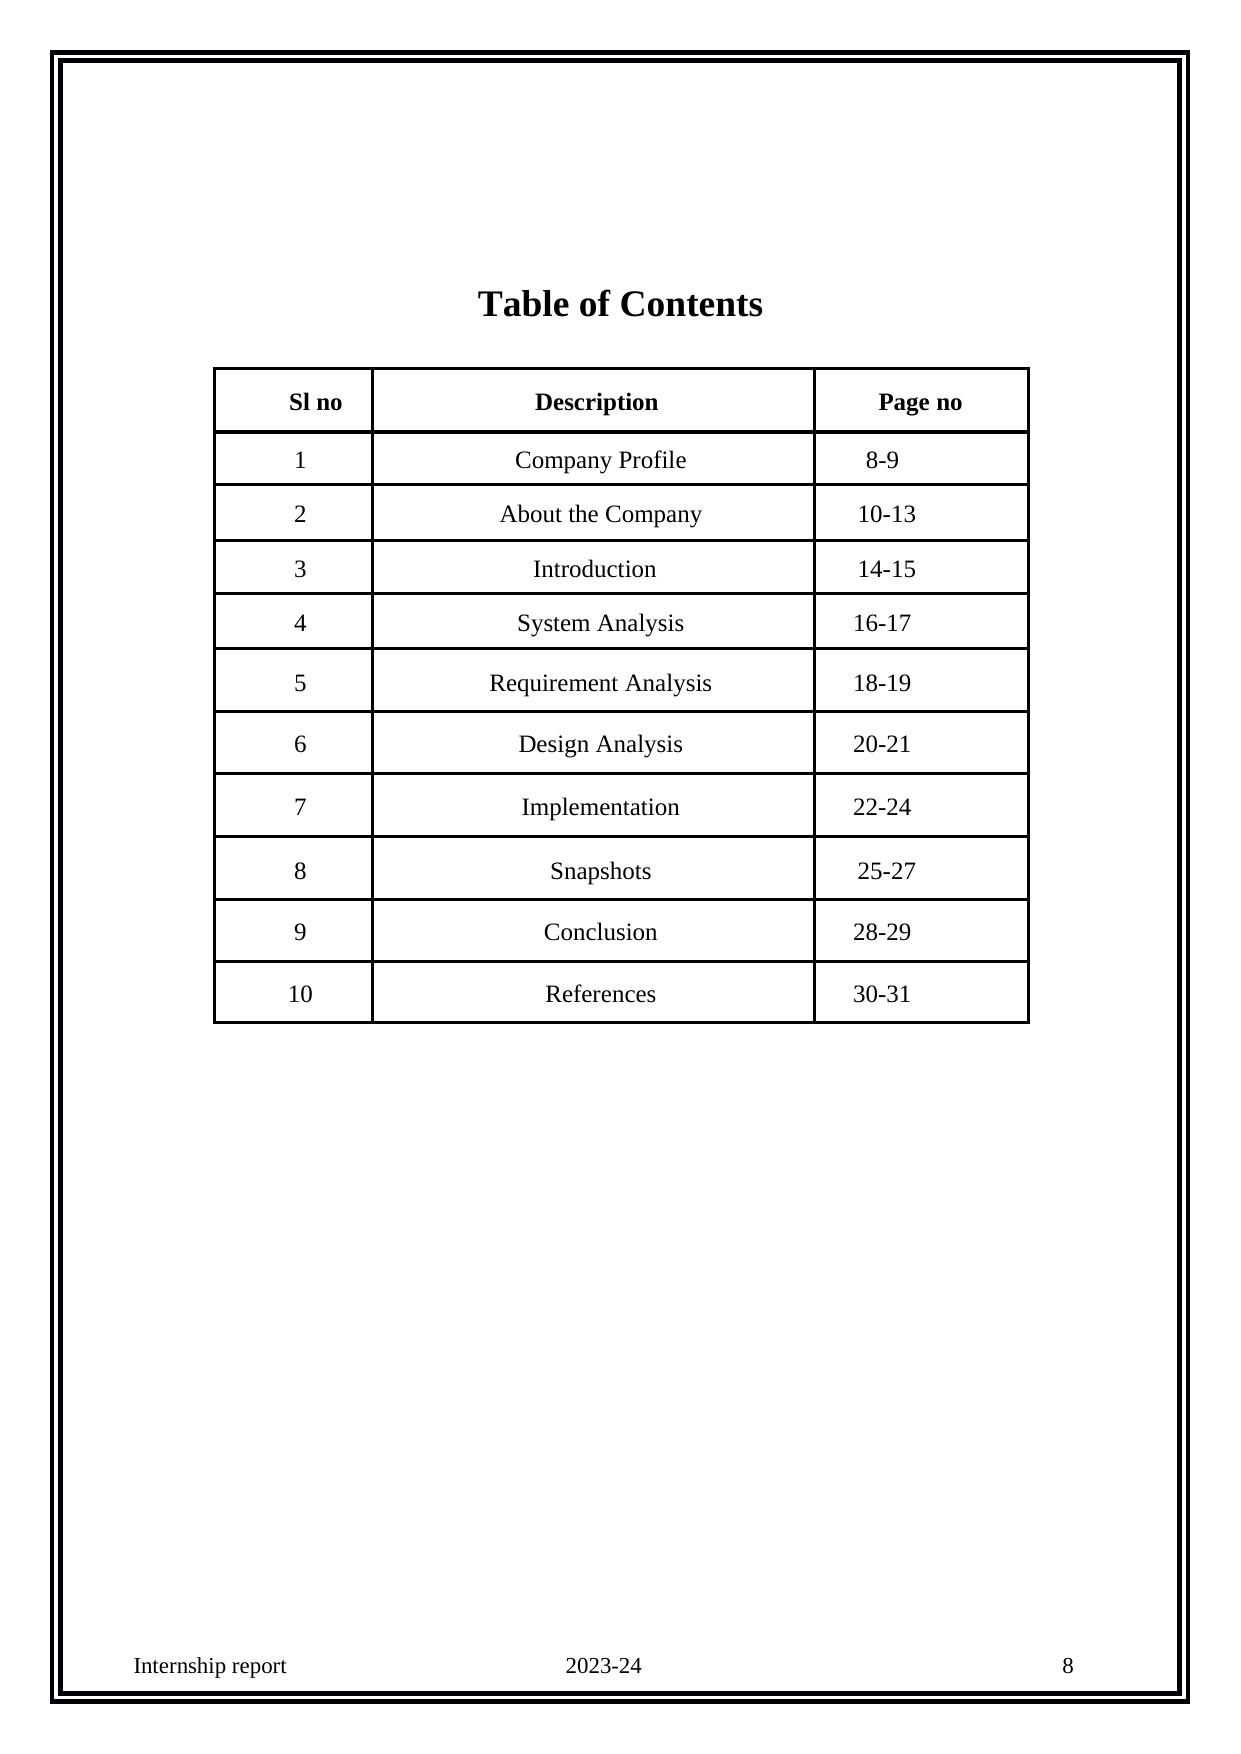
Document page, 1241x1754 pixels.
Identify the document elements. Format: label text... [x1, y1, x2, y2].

table_cell Implementation [374, 775, 813, 835]
table_cell Conclusion [374, 901, 813, 960]
table_cell Introduction [374, 542, 813, 592]
table_cell 20-21 [816, 713, 1027, 772]
table_cell 7 [216, 775, 371, 835]
table_header Page no [816, 370, 1027, 430]
table_cell 9 [216, 901, 371, 960]
table_cell About the Company [374, 486, 813, 538]
table_header Description [374, 370, 813, 430]
table_cell Snapshots [374, 838, 813, 898]
table_cell 25-27 [816, 838, 1027, 898]
table_cell 10-13 [816, 486, 1027, 538]
table_cell 16-17 [816, 595, 1027, 647]
table_cell 6 [216, 713, 371, 772]
table_cell References [374, 963, 813, 1021]
table_header Sl no [216, 370, 371, 430]
table_cell Requirement Analysis [374, 650, 813, 710]
table_cell 30-31 [816, 963, 1027, 1021]
table_cell 8-9 [816, 434, 1027, 483]
table_cell Company Profile [374, 434, 813, 483]
table_cell 18-19 [816, 650, 1027, 710]
table_cell 2 [216, 486, 371, 538]
table_cell 28-29 [816, 901, 1027, 960]
table_cell 14-15 [816, 542, 1027, 592]
table_cell 5 [216, 650, 371, 710]
subtitle Table of Contents [179, 282, 1061, 325]
table_cell 3 [216, 542, 371, 592]
table_cell 8 [216, 838, 371, 898]
table_cell System Analysis [374, 595, 813, 647]
table_cell 4 [216, 595, 371, 647]
table_cell 1 [216, 434, 371, 483]
table_cell Design Analysis [374, 713, 813, 772]
table_cell 22-24 [816, 775, 1027, 835]
table_cell 10 [216, 963, 371, 1021]
